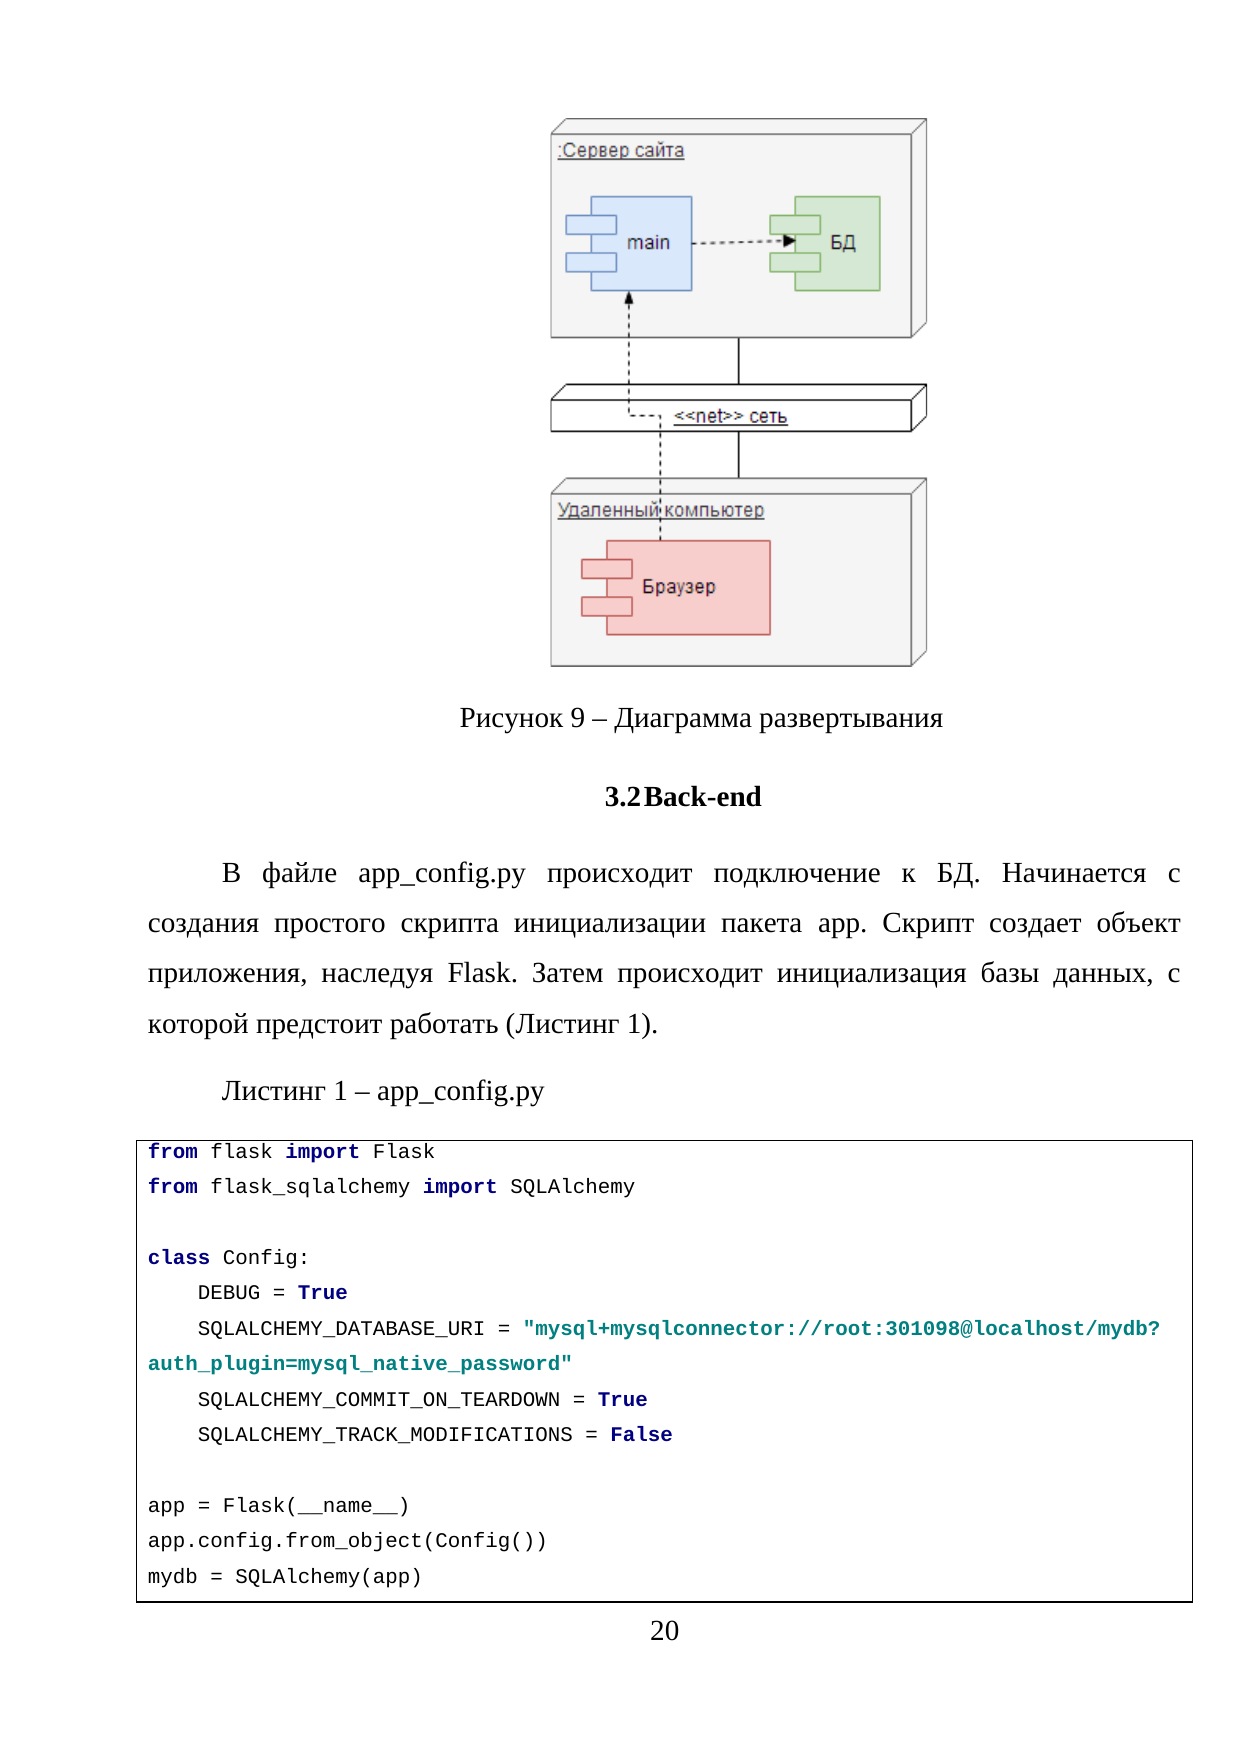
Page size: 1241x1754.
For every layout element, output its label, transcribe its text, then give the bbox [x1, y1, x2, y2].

text Листинг 1 – app_config.py [148, 1073, 1181, 1106]
text Рисунок 9 – Диаграмма развертывания [148, 700, 1181, 733]
subtitle Back-end [185, 779, 1181, 813]
picture [550, 118, 928, 667]
text В файле app_config.py происходит подключение к БД. Начинается с создания простого скрипта инициализации пакета app. Скрипт создает объект приложения, наследуя Flask. Затем происходит инициализация базы данных, с которой предстоит работать (Листинг 1). [148, 855, 1181, 1039]
table_header from flask import Flask from flask_sqlalchemy import SQLAlchemy class Config: DEBUG = True SQLALCHEMY_DATABASE_URI = "mysql+mysqlconnector://root:301098@localhost/mydb?auth_plugin=mysql_native_password" SQLALCHEMY_COMMIT_ON_TEARDOWN = True SQLALCHEMY_TRACK_MODIFICATIONS = False app = Flask(__name__) app.config.from_object(Config()) mydb = SQLAlchemy(app) [137, 1141, 1192, 1601]
